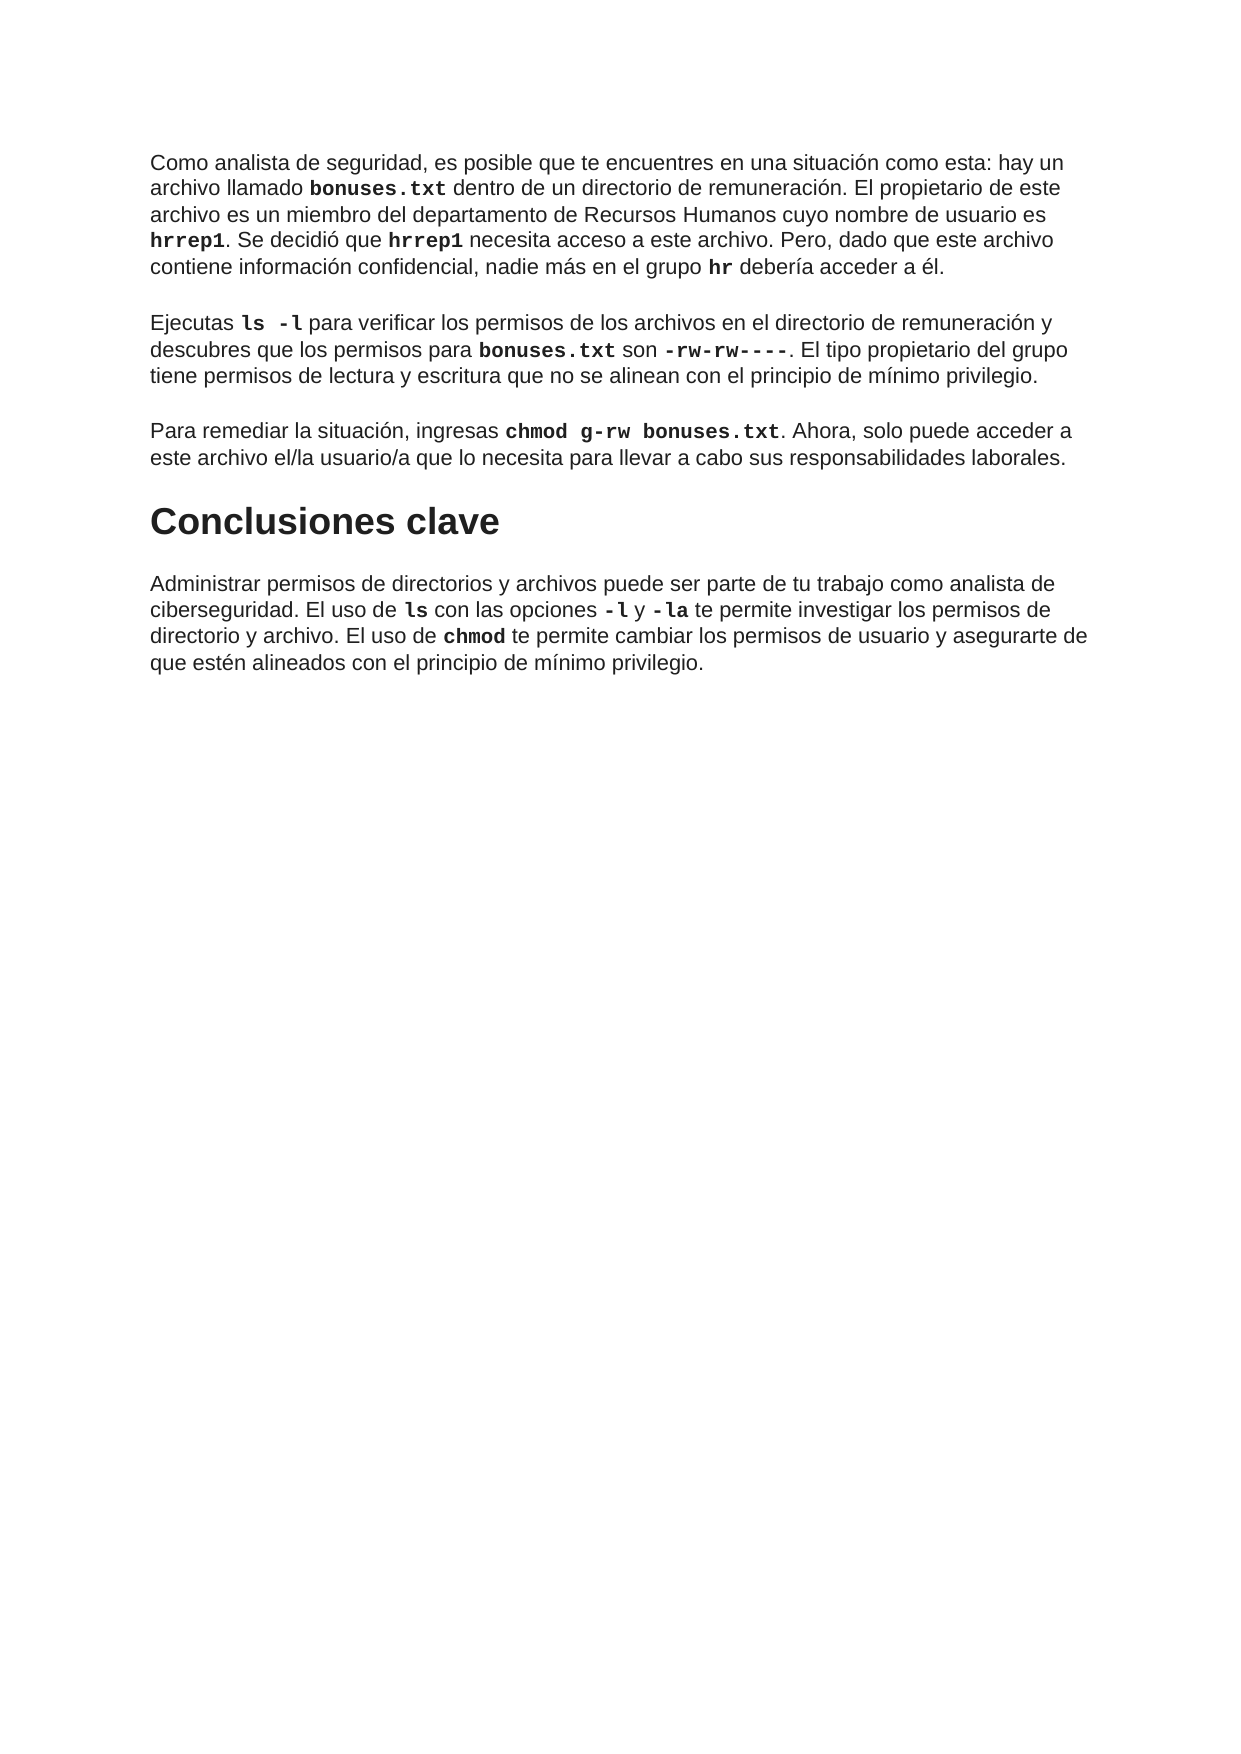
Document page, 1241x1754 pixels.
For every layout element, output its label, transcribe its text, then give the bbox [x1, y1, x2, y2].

text Para remediar la situación, ingresas chmod g-rw bonuses.txt. Ahora, solo puede acceder a este archivo el/la usuario/a que lo necesita para llevar a cabo sus responsabilidades laborales. [150, 418, 1090, 470]
text Conclusiones clave [150, 499, 1090, 542]
text Como analista de seguridad, es posible que te encuentres en una situación como esta: hay un archivo llamado bonuses.txt dentro de un directorio de remuneración. El propietario de este archivo es un miembro del departamento de Recursos Humanos cuyo nombre de usuario es hrrep1. Se decidió que hrrep1 necesita acceso a este archivo. Pero, dado que este archivo contiene información confidencial, nadie más en el grupo hr debería acceder a él. [150, 150, 1090, 281]
text Administrar permisos de directorios y archivos puede ser parte de tu trabajo como analista de ciberseguridad. El uso de ls con las opciones -l y -la te permite investigar los permisos de directorio y archivo. El uso de chmod te permite cambiar los permisos de usuario y asegurarte de que estén alineados con el principio de mínimo privilegio. [150, 571, 1090, 675]
text Ejecutas ls -l para verificar los permisos de los archivos en el directorio de remuneración y descubres que los permisos para bonuses.txt son -rw-rw----. El tipo propietario del grupo tiene permisos de lectura y escritura que no se alinean con el principio de mínimo privilegio. [150, 310, 1090, 389]
